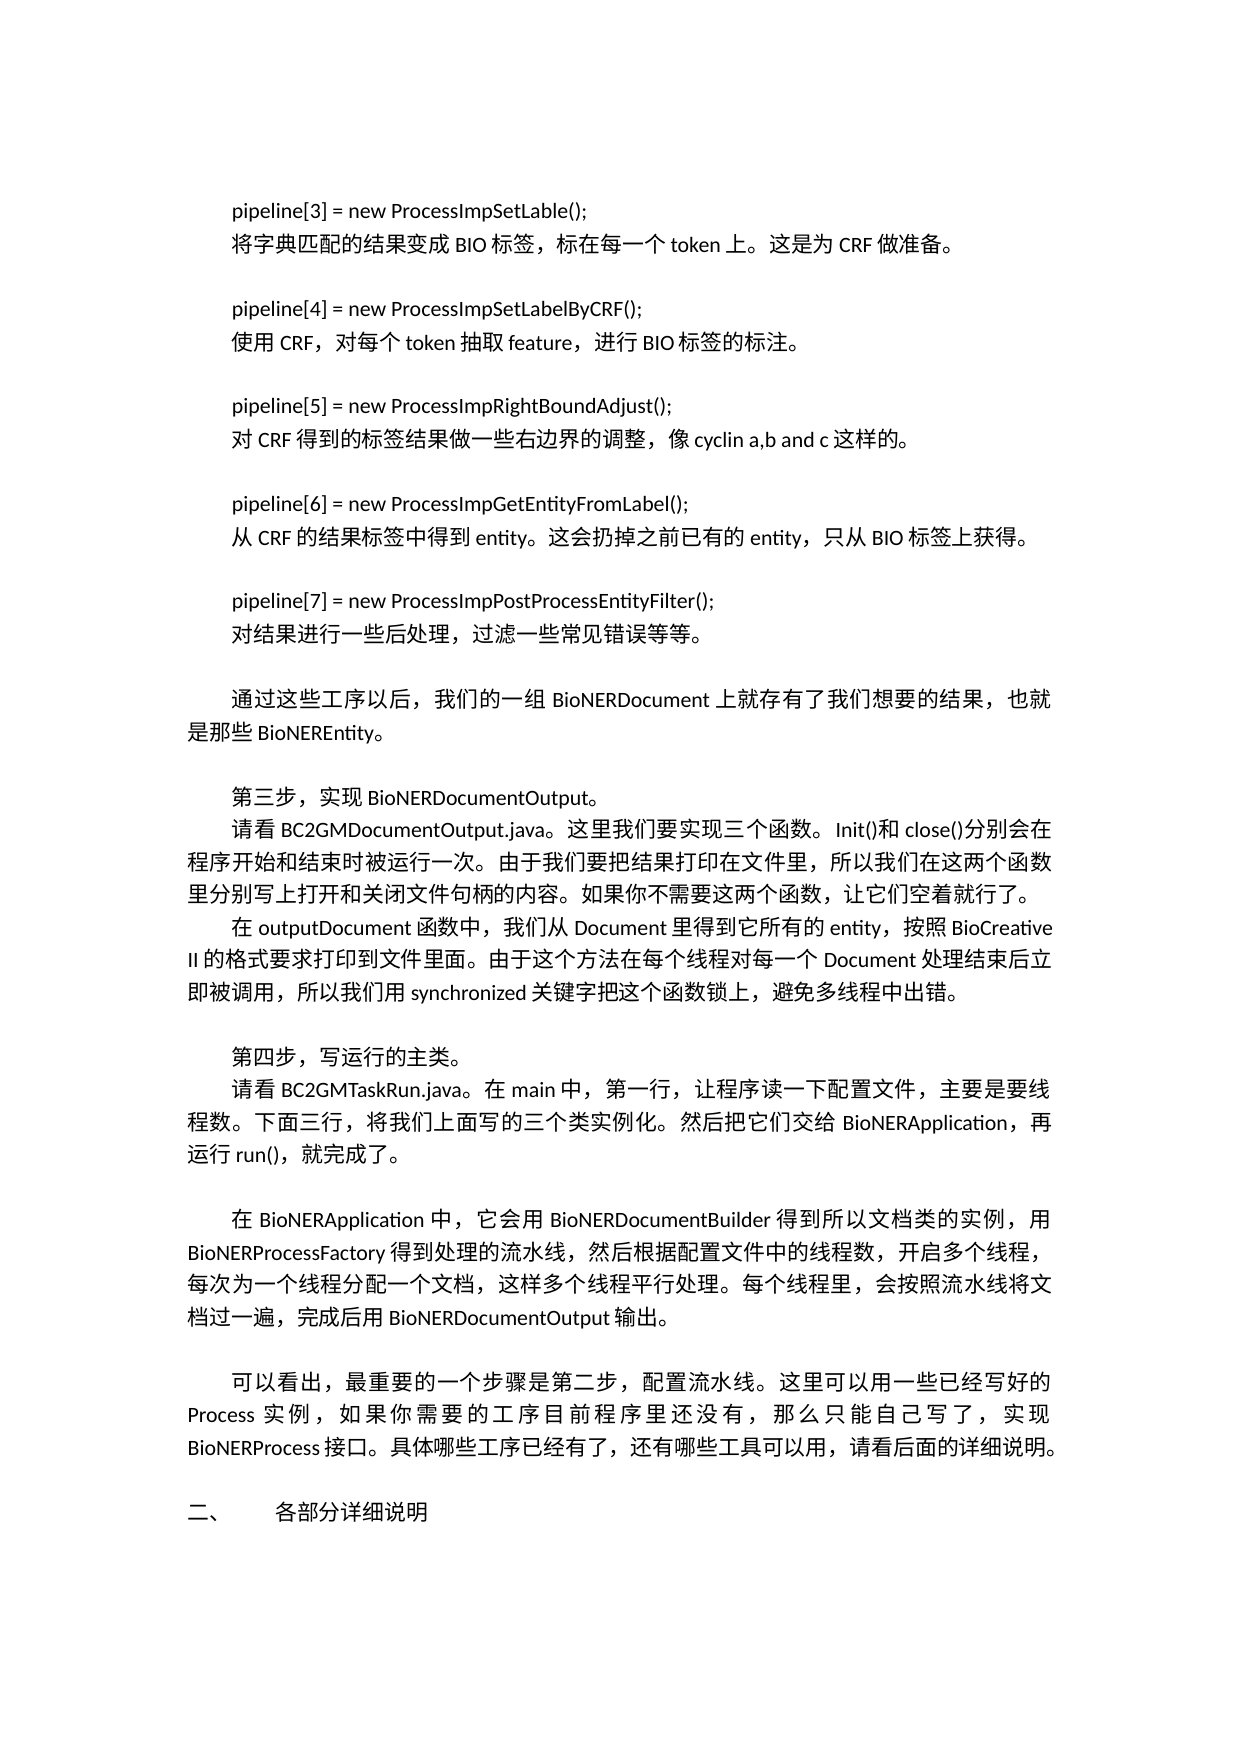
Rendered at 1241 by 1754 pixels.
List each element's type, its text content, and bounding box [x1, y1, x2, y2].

text 将字典匹配的结果变成BIO标签，标在每一个token上。这是为CRF做准备。 [187, 227, 1053, 259]
text pipeline[7] = new ProcessImpPostProcessEntityFilter(); [187, 584, 1053, 617]
text 使用CRF，对每个token抽取feature，进行BIO标签的标注。 [187, 324, 1053, 357]
text 对CRF得到的标签结果做一些右边界的调整，像cyclin a,b and c这样的。 [187, 422, 1053, 454]
text 请看BC2GMDocumentOutput.java。这里我们要实现三个函数。Init()和close()分别会在程序开始和结束时被运行一次。由于我们要把结果打印在文件里，所以我们在这两个函数里分别写上打开和关闭文件句柄的内容。如果你不需要这两个函数，让它们空着就行了。 [187, 812, 1053, 909]
list 各部分详细说明 [187, 1494, 1053, 1527]
text 从CRF的结果标签中得到entity。这会扔掉之前已有的entity，只从BIO标签上获得。 [187, 519, 1053, 552]
text pipeline[3] = new ProcessImpSetLable(); [187, 194, 1053, 227]
text pipeline[5] = new ProcessImpRightBoundAdjust(); [187, 389, 1053, 422]
text 第四步，写运行的主类。 [187, 1039, 1053, 1072]
text pipeline[4] = new ProcessImpSetLabelByCRF(); [187, 292, 1053, 324]
text pipeline[6] = new ProcessImpGetEntityFromLabel(); [187, 487, 1053, 519]
text 在outputDocument函数中，我们从Document里得到它所有的entity，按照BioCreative II的格式要求打印到文件里面。由于这个方法在每个线程对每一个Document处理结束后立即被调用，所以我们用synchronized关键字把这个函数锁上，避免多线程中出错。 [187, 909, 1053, 1007]
text 第三步，实现BioNERDocumentOutput。 [187, 779, 1053, 812]
text 在BioNERApplication中，它会用BioNERDocumentBuilder得到所以文档类的实例，用BioNERProcessFactory得到处理的流水线，然后根据配置文件中的线程数，开启多个线程，每次为一个线程分配一个文档，这样多个线程平行处理。每个线程里，会按照流水线将文档过一遍，完成后用BioNERDocumentOutput输出。 [187, 1202, 1053, 1332]
text 对结果进行一些后处理，过滤一些常见错误等等。 [187, 617, 1053, 649]
text 请看BC2GMTaskRun.java。在main中，第一行，让程序读一下配置文件，主要是要线程数。下面三行，将我们上面写的三个类实例化。然后把它们交给BioNERApplication，再运行run()，就完成了。 [187, 1072, 1053, 1169]
text 可以看出，最重要的一个步骤是第二步，配置流水线。这里可以用一些已经写好的Process实例，如果你需要的工序目前程序里还没有，那么只能自己写了，实现BioNERProcess接口。具体哪些工序已经有了，还有哪些工具可以用，请看后面的详细说明。 [187, 1364, 1053, 1462]
text 通过这些工序以后，我们的一组BioNERDocument上就存有了我们想要的结果，也就是那些BioNEREntity。 [187, 682, 1053, 747]
